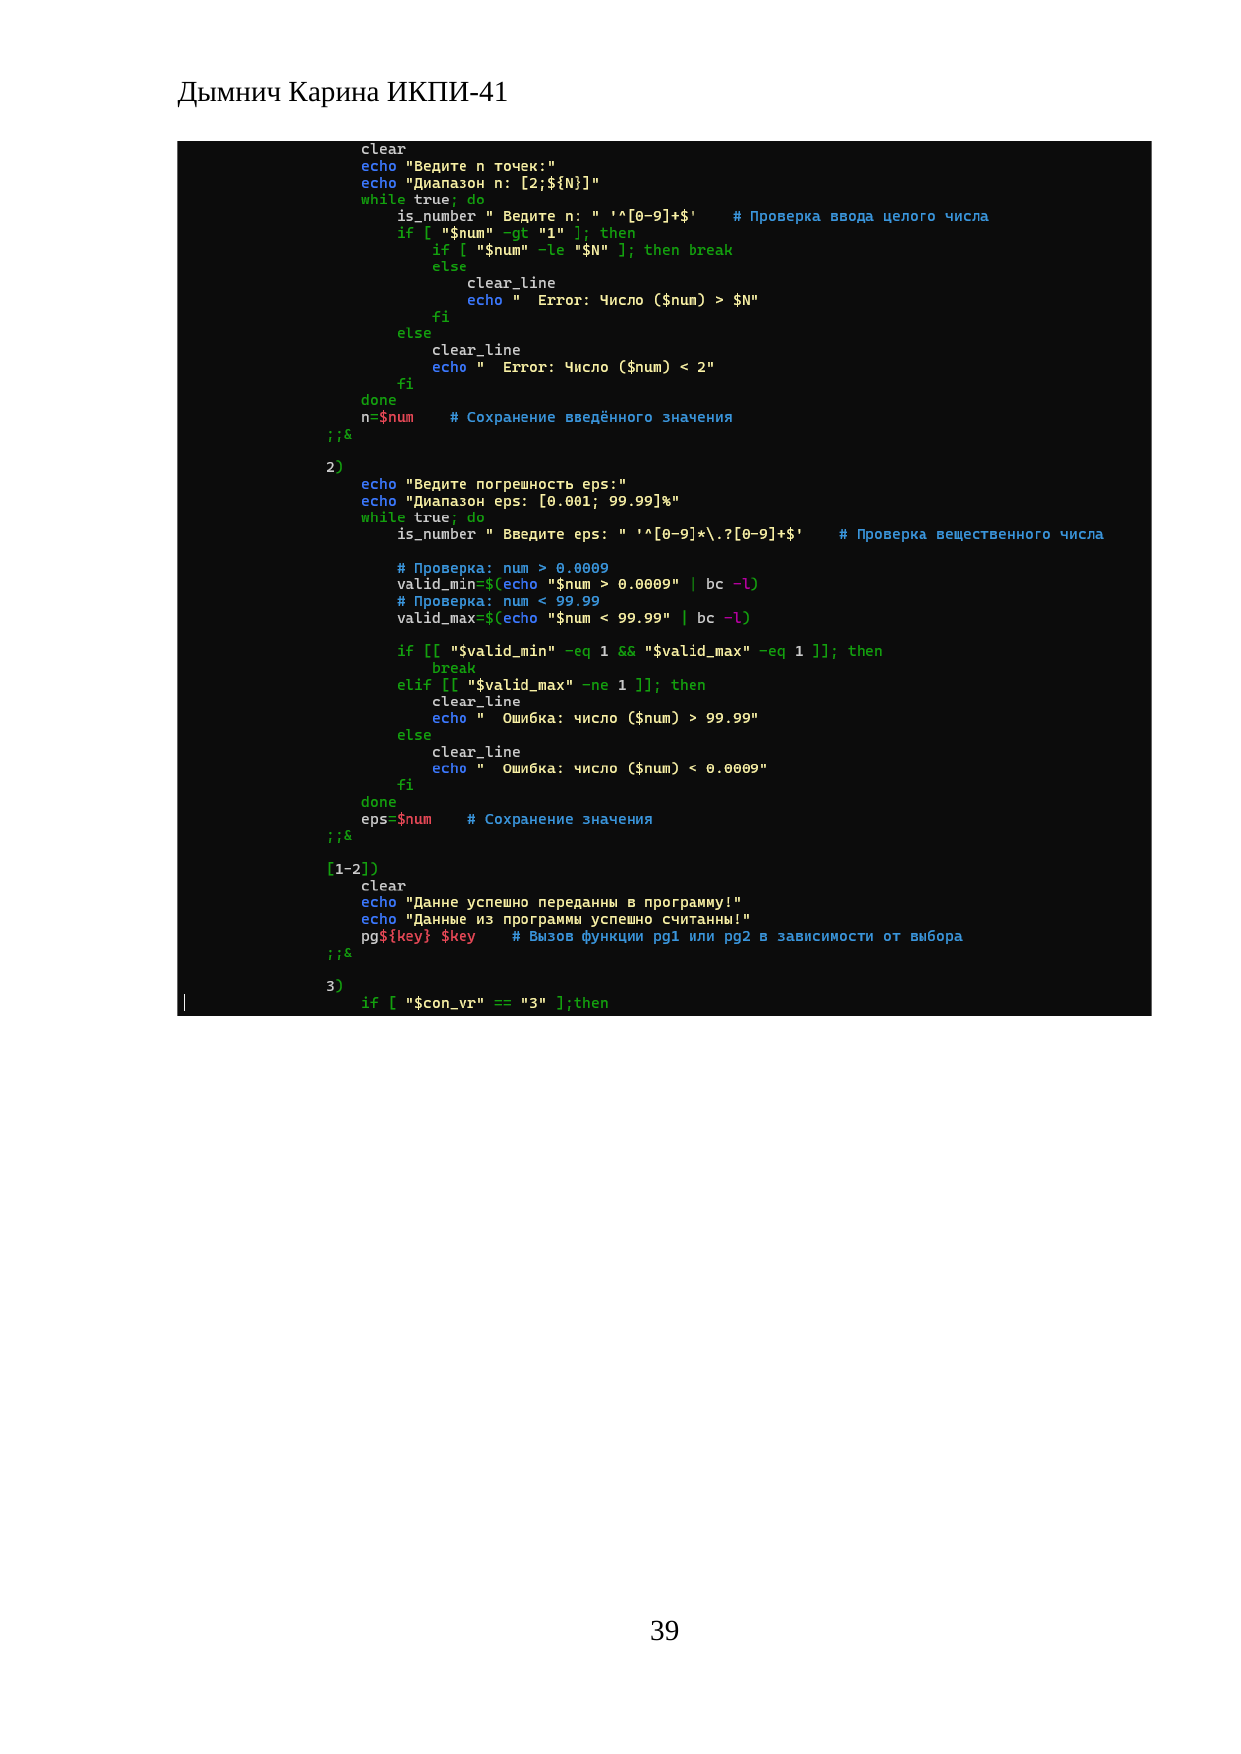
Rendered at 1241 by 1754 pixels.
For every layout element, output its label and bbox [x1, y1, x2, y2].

picture [177, 141, 1152, 1016]
